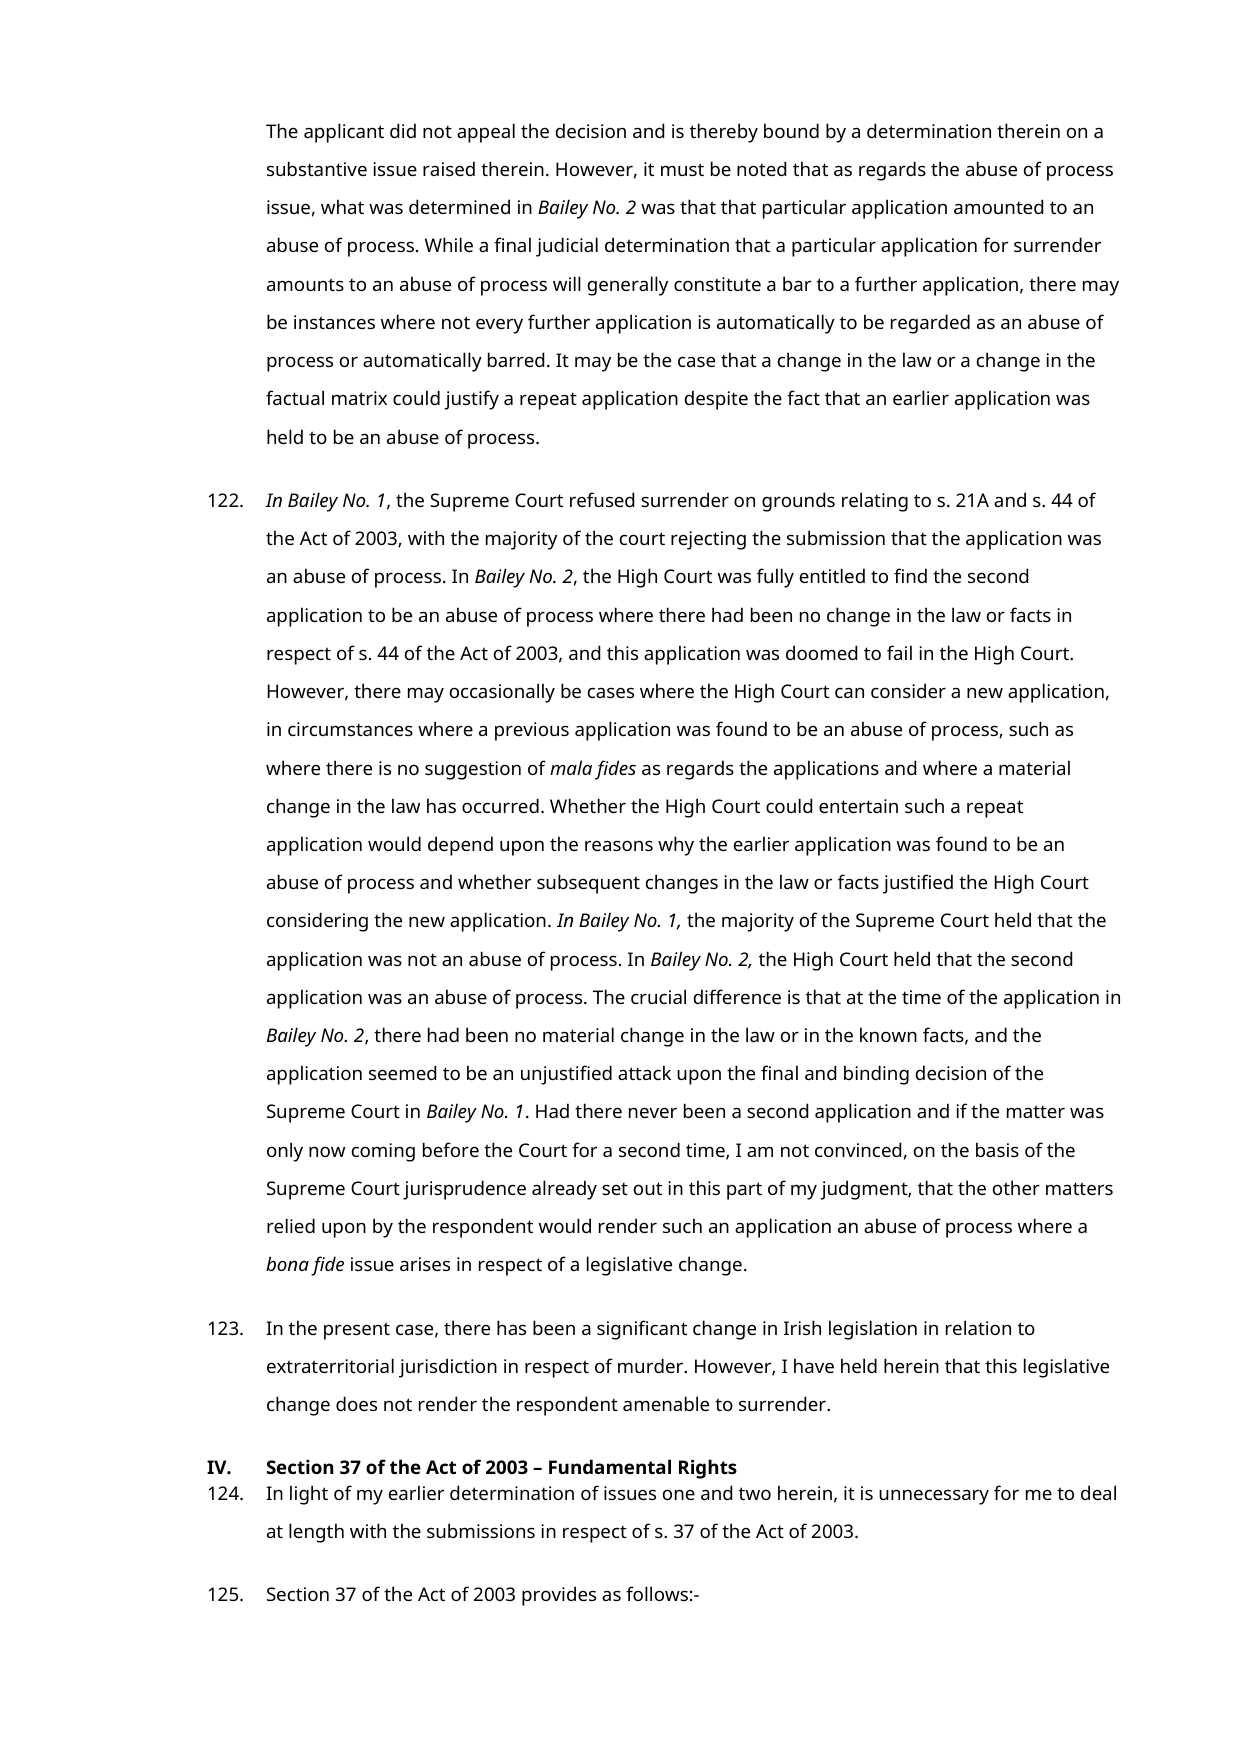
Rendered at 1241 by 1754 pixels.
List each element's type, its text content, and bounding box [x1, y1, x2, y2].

text 122. In Bailey No. 1, the Supreme Court refused surrender on grounds relating to s. 21A and s. 44 of the Act of 2003, with the majority of the court rejecting the submission that the application was an abuse of process. In Bailey No. 2, the High Court was fully entitled to find the second application to be an abuse of process where there had been no change in the law or facts in respect of s. 44 of the Act of 2003, and this application was doomed to fail in the High Court. However, there may occasionally be cases where the High Court can consider a new application, in circumstances where a previous application was found to be an abuse of process, such as where there is no suggestion of mala fides as regards the applications and where a material change in the law has occurred. Whether the High Court could entertain such a repeat application would depend upon the reasons why the earlier application was found to be an abuse of process and whether subsequent changes in the law or facts justified the High Court considering the new application. In Bailey No. 1, the majority of the Supreme Court held that the application was not an abuse of process. In Bailey No. 2, the High Court held that the second application was an abuse of process. The crucial difference is that at the time of the application in Bailey No. 2, there had been no material change in the law or in the known facts, and the application seemed to be an unjustified attack upon the final and binding decision of the Supreme Court in Bailey No. 1. Had there never been a second application and if the matter was only now coming before the Court for a second time, I am not convinced, on the basis of the Supreme Court jurisprudence already set out in this part of my judgment, that the other matters relied upon by the respondent would render such an application an abuse of process where a bona fide issue arises in respect of a legislative change. [207, 487, 1122, 1277]
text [207, 118, 1122, 449]
subtitle IV. Section 37 of the Act of 2003 – Fundamental Rights [207, 1455, 1122, 1480]
text 123. In the present case, there has been a significant change in Irish legislation in relation to extraterritorial jurisdiction in respect of murder. However, I have held herein that this legislative change does not render the respondent amenable to surrender. [207, 1315, 1122, 1417]
text 124. In light of my earlier determination of issues one and two herein, it is unnecessary for me to deal at length with the submissions in respect of s. 37 of the Act of 2003. [207, 1480, 1122, 1544]
text 125. Section 37 of the Act of 2003 provides as follows:- [207, 1582, 1122, 1607]
